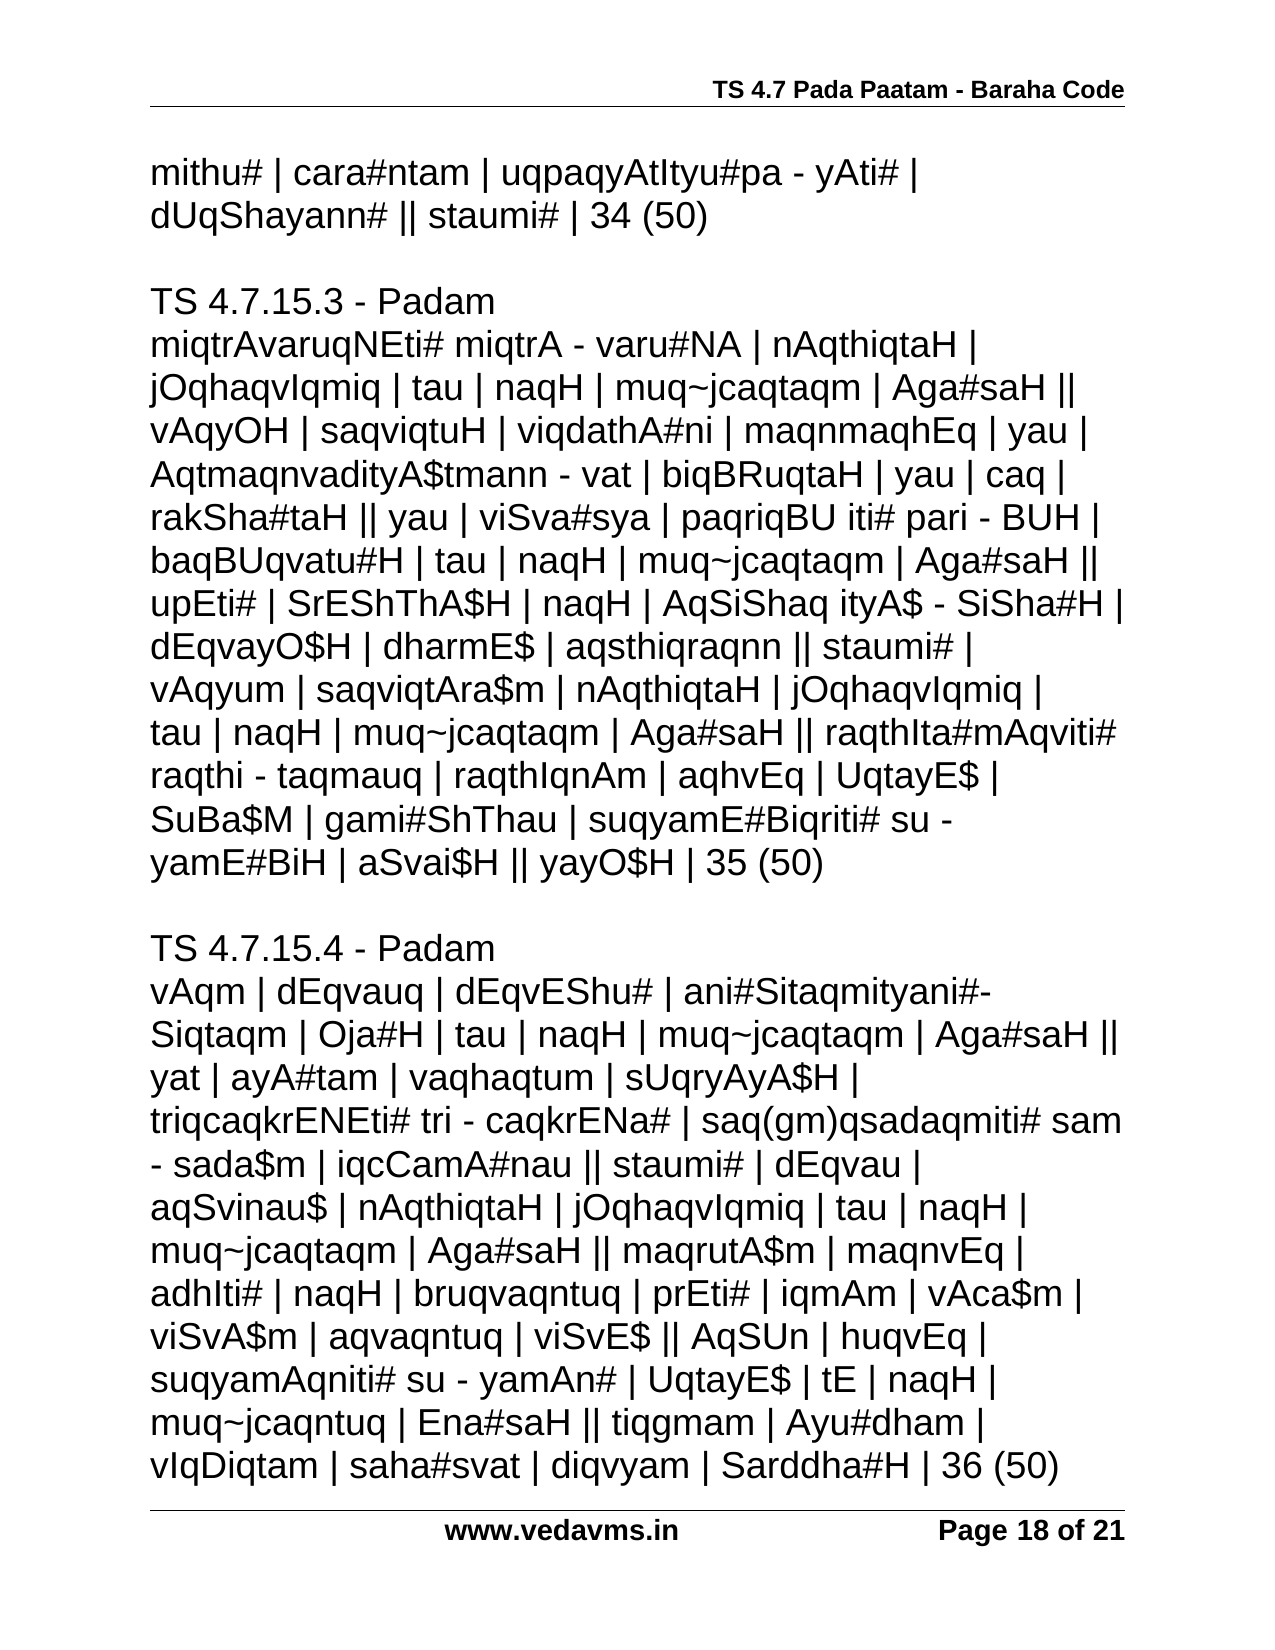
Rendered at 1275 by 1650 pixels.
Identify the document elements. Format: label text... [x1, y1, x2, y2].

text TS 4.7.15.4 - Padam [150, 926, 1125, 969]
text miqtrAvaruqNEti# miqtrA - varu#NA | nAqthiqtaH | jOqhaqvIqmiq | tau | naqH | muq~jcaqtaqm | Aga#saH || vAqyOH | saqviqtuH | viqdathA#ni | maqnmaqhEq | yau | AqtmaqnvadityA$tmann - vat | biqBRuqtaH | yau | caq | rakSha#taH || yau | viSva#sya | paqriqBU iti# pari - BUH | baqBUqvatu#H | tau | naqH | muq~jcaqtaqm | Aga#saH || upEti# | SrEShThA$H | naqH | AqSiShaq ityA$ - SiSha#H | dEqvayO$H | dharmE$ | aqsthiqraqnn || staumi# | vAqyum | saqviqtAra$m | nAqthiqtaH | jOqhaqvIqmiq | tau | naqH | muq~jcaqtaqm | Aga#saH || raqthIta#mAqviti# raqthi - taqmauq | raqthIqnAm | aqhvEq | UqtayE$ | SuBa$M | gami#ShThau | suqyamE#Biqriti# su - yamE#BiH | aSvai$H || yayO$H | 35 (50) [150, 322, 1125, 883]
text TS 4.7.15.3 - Padam [150, 279, 1125, 322]
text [150, 150, 1125, 236]
text vAqm | dEqvauq | dEqvEShu# | ani#Sitaqmityani#-Siqtaqm | Oja#H | tau | naqH | muq~jcaqtaqm | Aga#saH || yat | ayA#tam | vaqhaqtum | sUqryAyA$H | triqcaqkrENEti# tri - caqkrENa# | saq(gm)qsadaqmiti# sam - sada$m | iqcCamA#nau || staumi# | dEqvau | aqSvinau$ | nAqthiqtaH | jOqhaqvIqmiq | tau | naqH | muq~jcaqtaqm | Aga#saH || maqrutA$m | maqnvEq | adhIti# | naqH | bruqvaqntuq | prEti# | iqmAm | vAca$m | viSvA$m | aqvaqntuq | viSvE$ || AqSUn | huqvEq | suqyamAqniti# su - yamAn# | UqtayE$ | tE | naqH | muq~jcaqntuq | Ena#saH || tiqgmam | Ayu#dham | vIqDiqtam | saha#svat | diqvyam | Sarddha#H | 36 (50) [150, 969, 1125, 1487]
